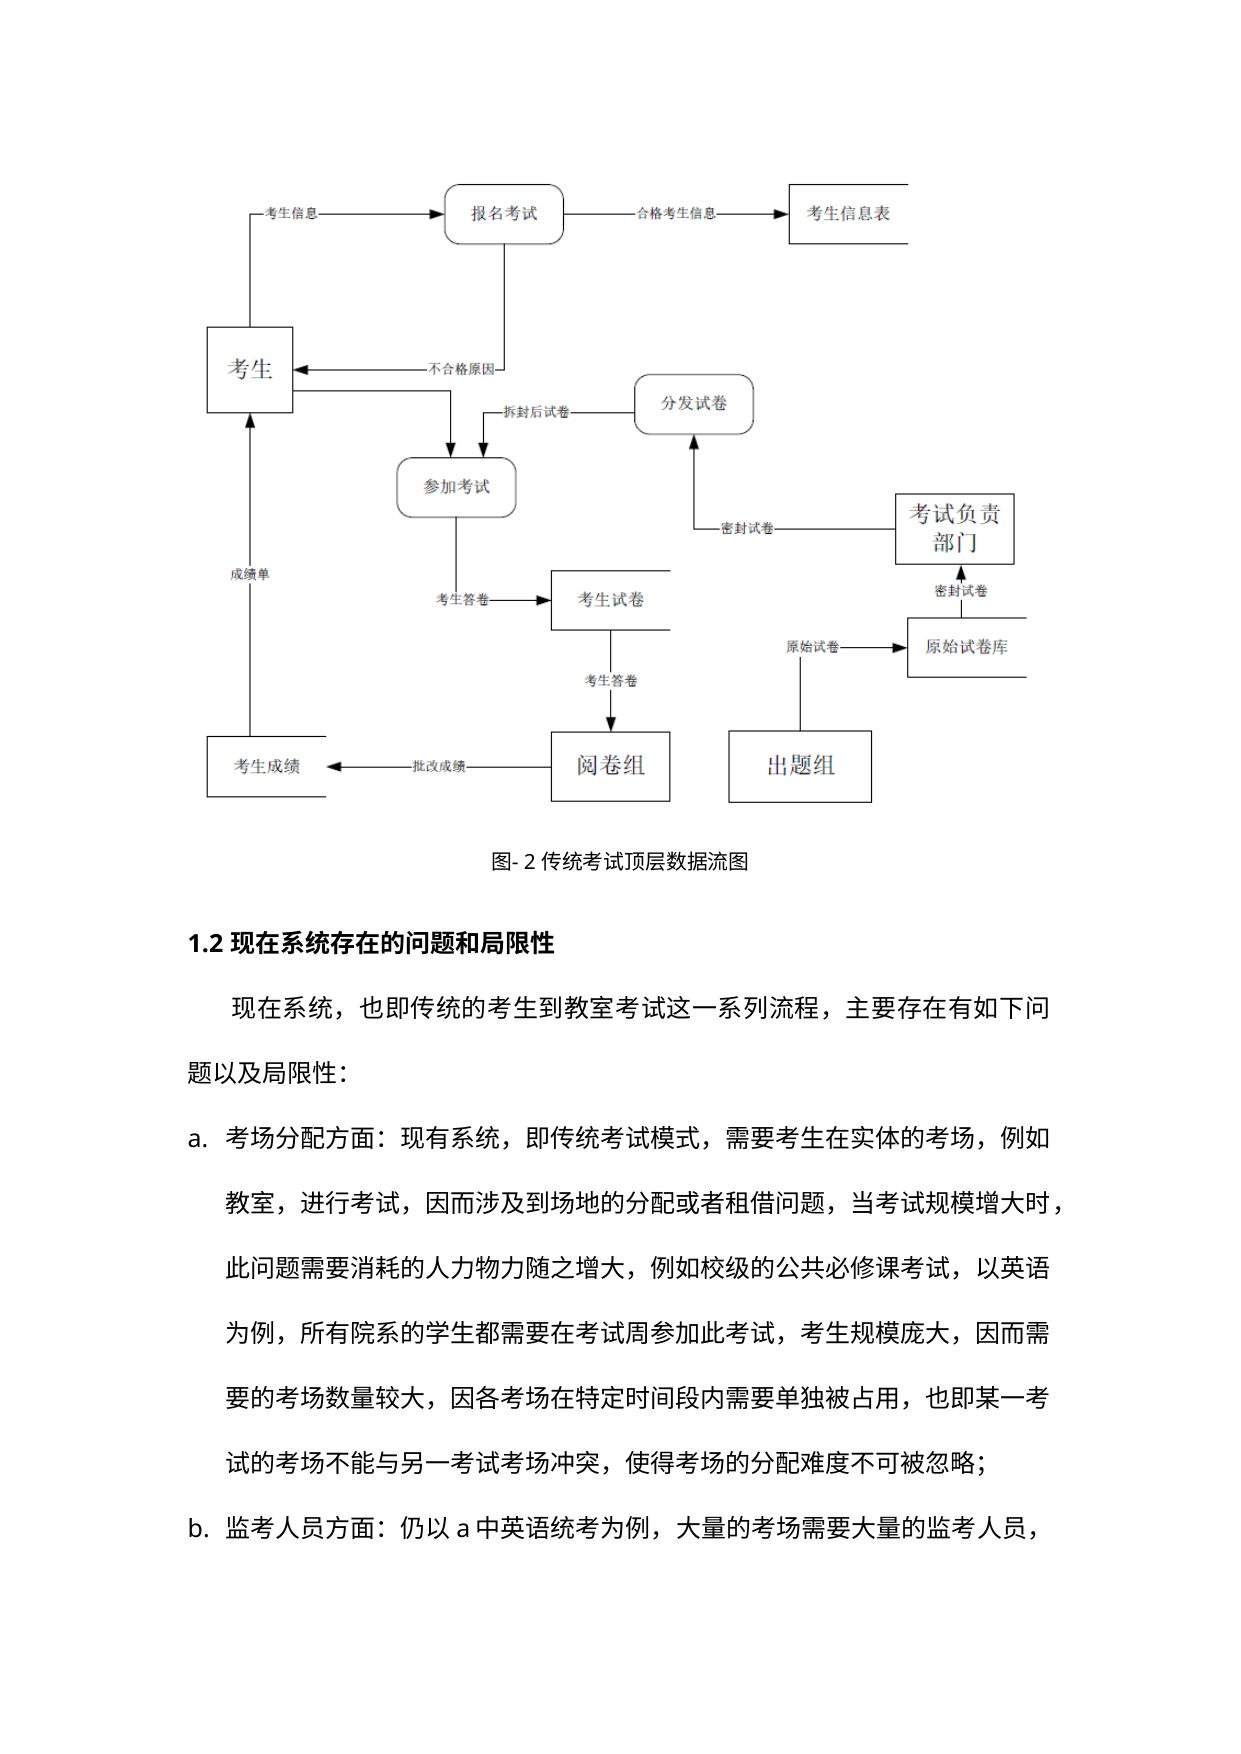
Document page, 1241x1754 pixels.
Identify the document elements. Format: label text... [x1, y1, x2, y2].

picture [187, 162, 1053, 815]
list 考场分配方面：现有系统，即传统考试模式，需要考生在实体的考场，例如教室，进行考试，因而涉及到场地的分配或者租借问题，当考试规模增大时，此问题需要消耗的人力物力随之增大，例如校级的公共必修课考试，以英语为例，所有院系的学生都需要在考试周参加此考试，考生规模庞大，因而需要的考场数量较大，因各考场在特定时间段内需要单独被占用，也即某一考试的考场不能与另一考试考场冲突，使得考场的分配难度不可被忽略； [187, 1104, 1053, 1494]
text 现在系统，也即传统的考生到教室考试这一系列流程，主要存在有如下问题以及局限性： [187, 974, 1053, 1104]
text 图- 2 传统考试顶层数据流图 [187, 844, 1053, 877]
text 1.2 现在系统存在的问题和局限性 [187, 909, 1053, 974]
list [187, 1494, 1053, 1559]
